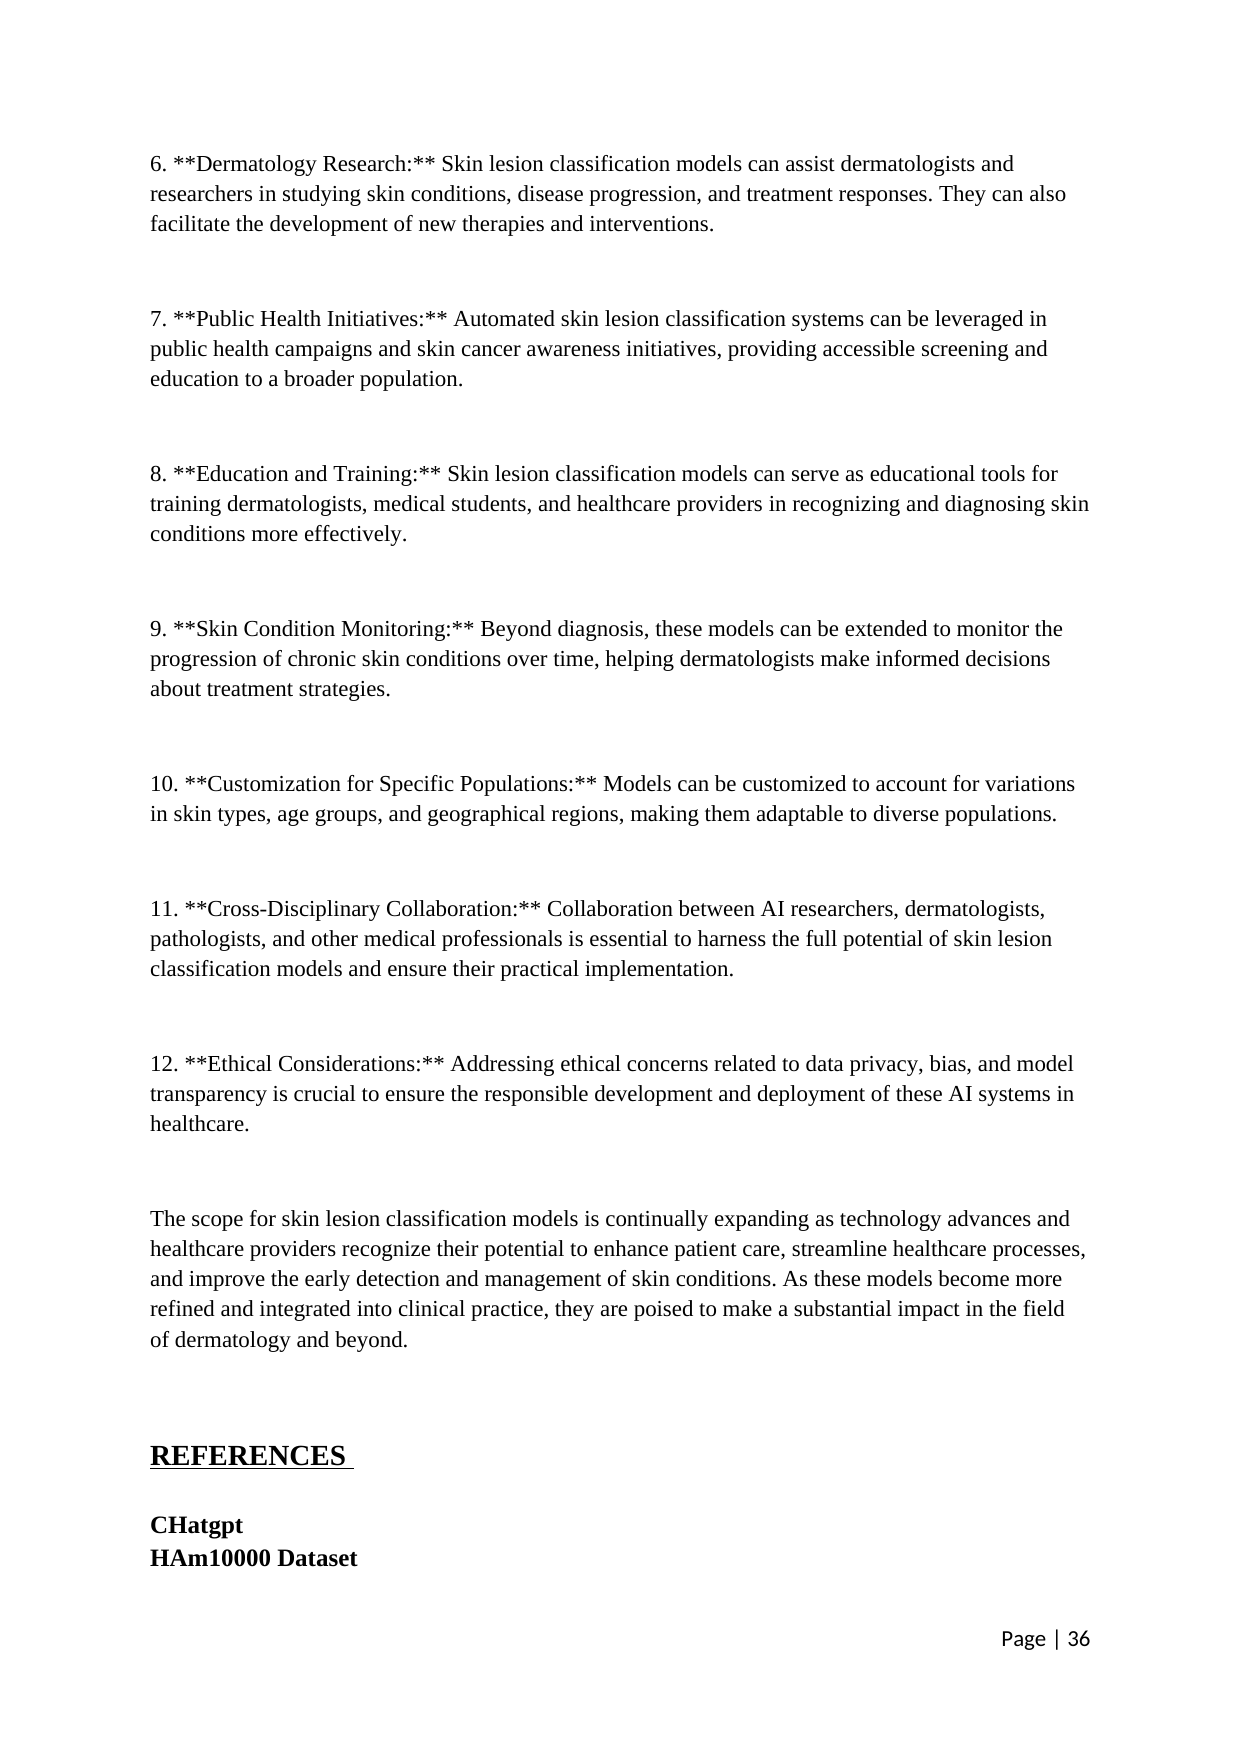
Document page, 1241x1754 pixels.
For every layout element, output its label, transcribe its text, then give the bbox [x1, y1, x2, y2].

text The scope for skin lesion classification models is continually expanding as technology advances and healthcare providers recognize their potential to enhance patient care, streamline healthcare processes, and improve the early detection and management of skin conditions. As these models become more refined and integrated into clinical practice, they are poised to make a substantial impact in the field of dermatology and beyond. [150, 1205, 1090, 1352]
text 10. **Customization for Specific Populations:** Models can be customized to account for variations in skin types, age groups, and geographical regions, making them adaptable to diverse populations. [150, 770, 1090, 827]
text 11. **Cross-Disciplinary Collaboration:** Collaboration between AI researchers, dermatologists, pathologists, and other medical professionals is essential to harness the full potential of skin lesion classification models and ensure their practical implementation. [150, 895, 1090, 982]
text 7. **Public Health Initiatives:** Automated skin lesion classification systems can be leveraged in public health campaigns and skin cancer awareness initiatives, providing accessible screening and education to a broader population. [150, 305, 1090, 392]
text 8. **Education and Training:** Skin lesion classification models can serve as educational tools for training dermatologists, medical students, and healthcare providers in recognizing and diagnosing skin conditions more effectively. [150, 460, 1090, 547]
list HAm10000 Dataset [150, 1543, 1090, 1572]
list REFERENCES [150, 1438, 1090, 1472]
text 6. **Dermatology Research:** Skin lesion classification models can assist dermatologists and researchers in studying skin conditions, disease progression, and treatment responses. They can also facilitate the development of new therapies and interventions. [150, 150, 1090, 237]
text 12. **Ethical Considerations:** Addressing ethical concerns related to data privacy, bias, and model transparency is crucial to ensure the responsible development and deployment of these AI systems in healthcare. [150, 1050, 1090, 1137]
list CHatgpt [150, 1510, 1090, 1539]
text 9. **Skin Condition Monitoring:** Beyond diagnosis, these models can be extended to monitor the progression of chronic skin conditions over time, helping dermatologists make informed decisions about treatment strategies. [150, 615, 1090, 702]
